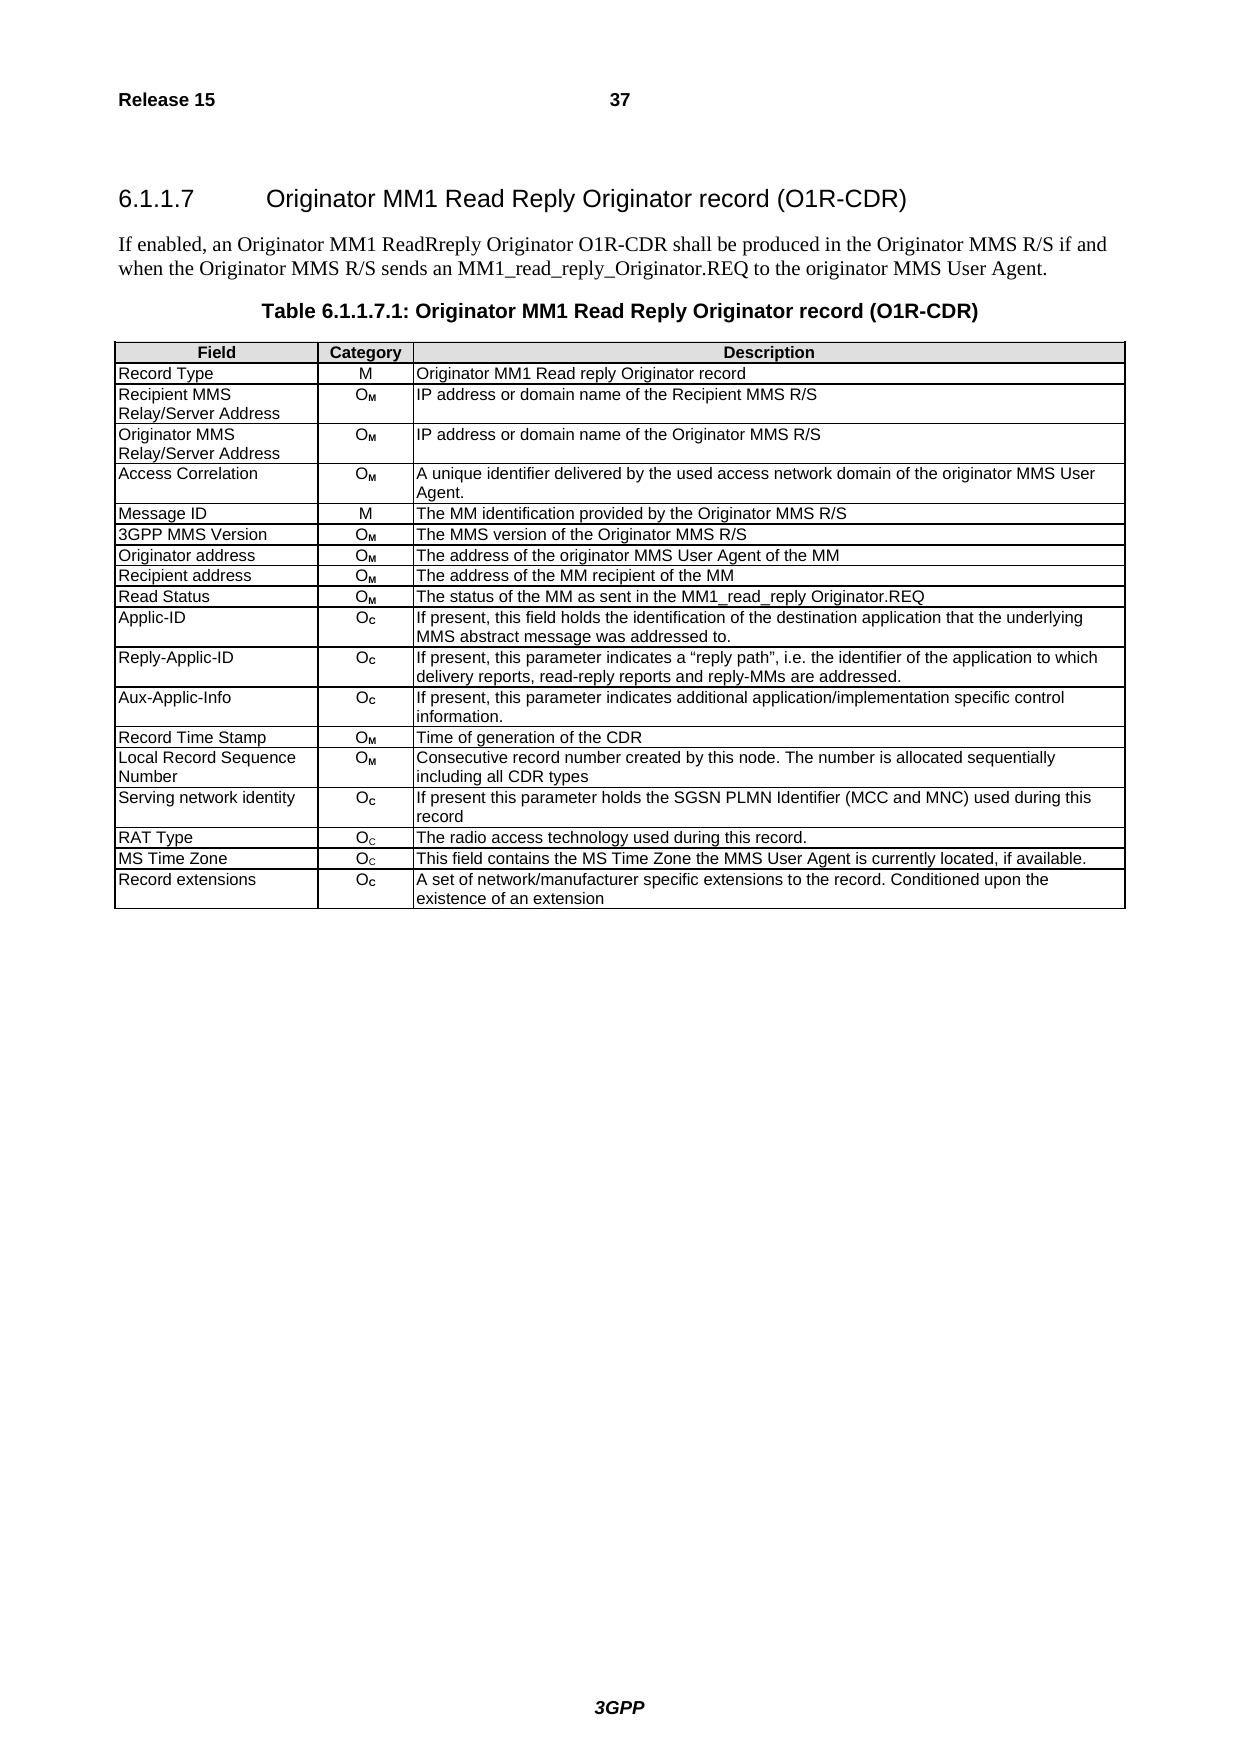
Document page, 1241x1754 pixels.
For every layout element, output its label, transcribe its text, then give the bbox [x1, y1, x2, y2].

table_cell The address of the originator MMS User Agent of the MM [414, 546, 1124, 565]
table_cell OM [319, 546, 413, 565]
subtitle 6.1.1.7 Originator MM1 Read Reply Originator record (O1R-CDR) [118, 184, 1122, 213]
table_cell Originator MMS Relay/Server Address [116, 424, 317, 463]
table_cell 3GPP MMS Version [116, 525, 317, 544]
table_cell The status of the MM as sent in the MM1_read_reply Originator.REQ [414, 587, 1124, 606]
table_cell Originator MM1 Read reply Originator record [414, 364, 1124, 383]
table_cell Access Correlation [116, 464, 317, 502]
table_cell OC [319, 648, 413, 686]
table_cell OM [319, 385, 413, 423]
table_cell OM [319, 525, 413, 544]
text Table 6.1.1.7.1: Originator MM1 Read Reply Originator record (O1R-CDR) [118, 299, 1122, 323]
table_cell Reply-Applic-ID [116, 648, 317, 686]
table_cell If present, this field holds the identification of the destination application that the underlying MMS abstract message was addressed to. [414, 608, 1124, 646]
table_cell If present this parameter holds the SGSN PLMN Identifier (MCC and MNC) used during this record [414, 788, 1124, 826]
table_cell OM [319, 424, 413, 463]
table_header Description [414, 343, 1124, 362]
table_cell OM [319, 587, 413, 606]
table_cell OM [319, 727, 413, 747]
text If enabled, an Originator MM1 ReadRreply Originator O1R-CDR shall be produced in the Originator MMS R/S if and when the Originator MMS R/S sends an MM1_read_reply_Originator.REQ to the originator MMS User Agent. [118, 232, 1122, 280]
table_cell Read Status [116, 587, 317, 606]
table_cell MS Time Zone [116, 849, 317, 868]
table_cell OM [319, 748, 413, 786]
table_cell IP address or domain name of the Originator MMS R/S [414, 424, 1124, 463]
table_cell Aux-Applic-Info [116, 688, 317, 726]
table_cell Recipient address [116, 566, 317, 585]
table_header Category [319, 343, 413, 362]
table_cell Recipient MMS Relay/Server Address [116, 385, 317, 423]
table_cell A unique identifier delivered by the used access network domain of the originator MMS User Agent. [414, 464, 1124, 502]
table_cell OM [319, 464, 413, 502]
table_cell OC [319, 788, 413, 826]
table_cell If present, this parameter indicates a “reply path”, i.e. the identifier of the application to which delivery reports, read-reply reports and reply-MMs are addressed. [414, 648, 1124, 686]
table_cell The address of the MM recipient of the MM [414, 566, 1124, 585]
table_cell The MM identification provided by the Originator MMS R/S [414, 504, 1124, 523]
table_cell IP address or domain name of the Recipient MMS R/S [414, 385, 1124, 423]
table_cell OC [319, 608, 413, 646]
table_cell OC [319, 828, 413, 847]
table_cell A set of network/manufacturer specific extensions to the record. Conditioned upon the existence of an extension [414, 870, 1124, 908]
table_cell Consecutive record number created by this node. The number is allocated sequentially including all CDR types [414, 748, 1124, 786]
table_cell Record extensions [116, 870, 317, 908]
table_cell The MMS version of the Originator MMS R/S [414, 525, 1124, 544]
table_cell Record Time Stamp [116, 727, 317, 747]
table_cell Applic-ID [116, 608, 317, 646]
table_cell Originator address [116, 546, 317, 565]
table_cell M [319, 364, 413, 383]
table_cell Local Record Sequence Number [116, 748, 317, 786]
table_cell The radio access technology used during this record. [414, 828, 1124, 847]
table_cell Record Type [116, 364, 317, 383]
table_cell OM [319, 566, 413, 585]
table_cell M [319, 504, 413, 523]
table_cell Message ID [116, 504, 317, 523]
table_cell RAT Type [116, 828, 317, 847]
table_cell OC [319, 849, 413, 868]
table_cell Serving network identity [116, 788, 317, 826]
table_header Field [116, 343, 317, 362]
table_cell If present, this parameter indicates additional application/implementation specific control information. [414, 688, 1124, 726]
table_cell Time of generation of the CDR [414, 727, 1124, 747]
table_cell OC [319, 688, 413, 726]
table_cell OC [319, 870, 413, 908]
table_cell This field contains the MS Time Zone the MMS User Agent is currently located, if available. [414, 849, 1124, 868]
